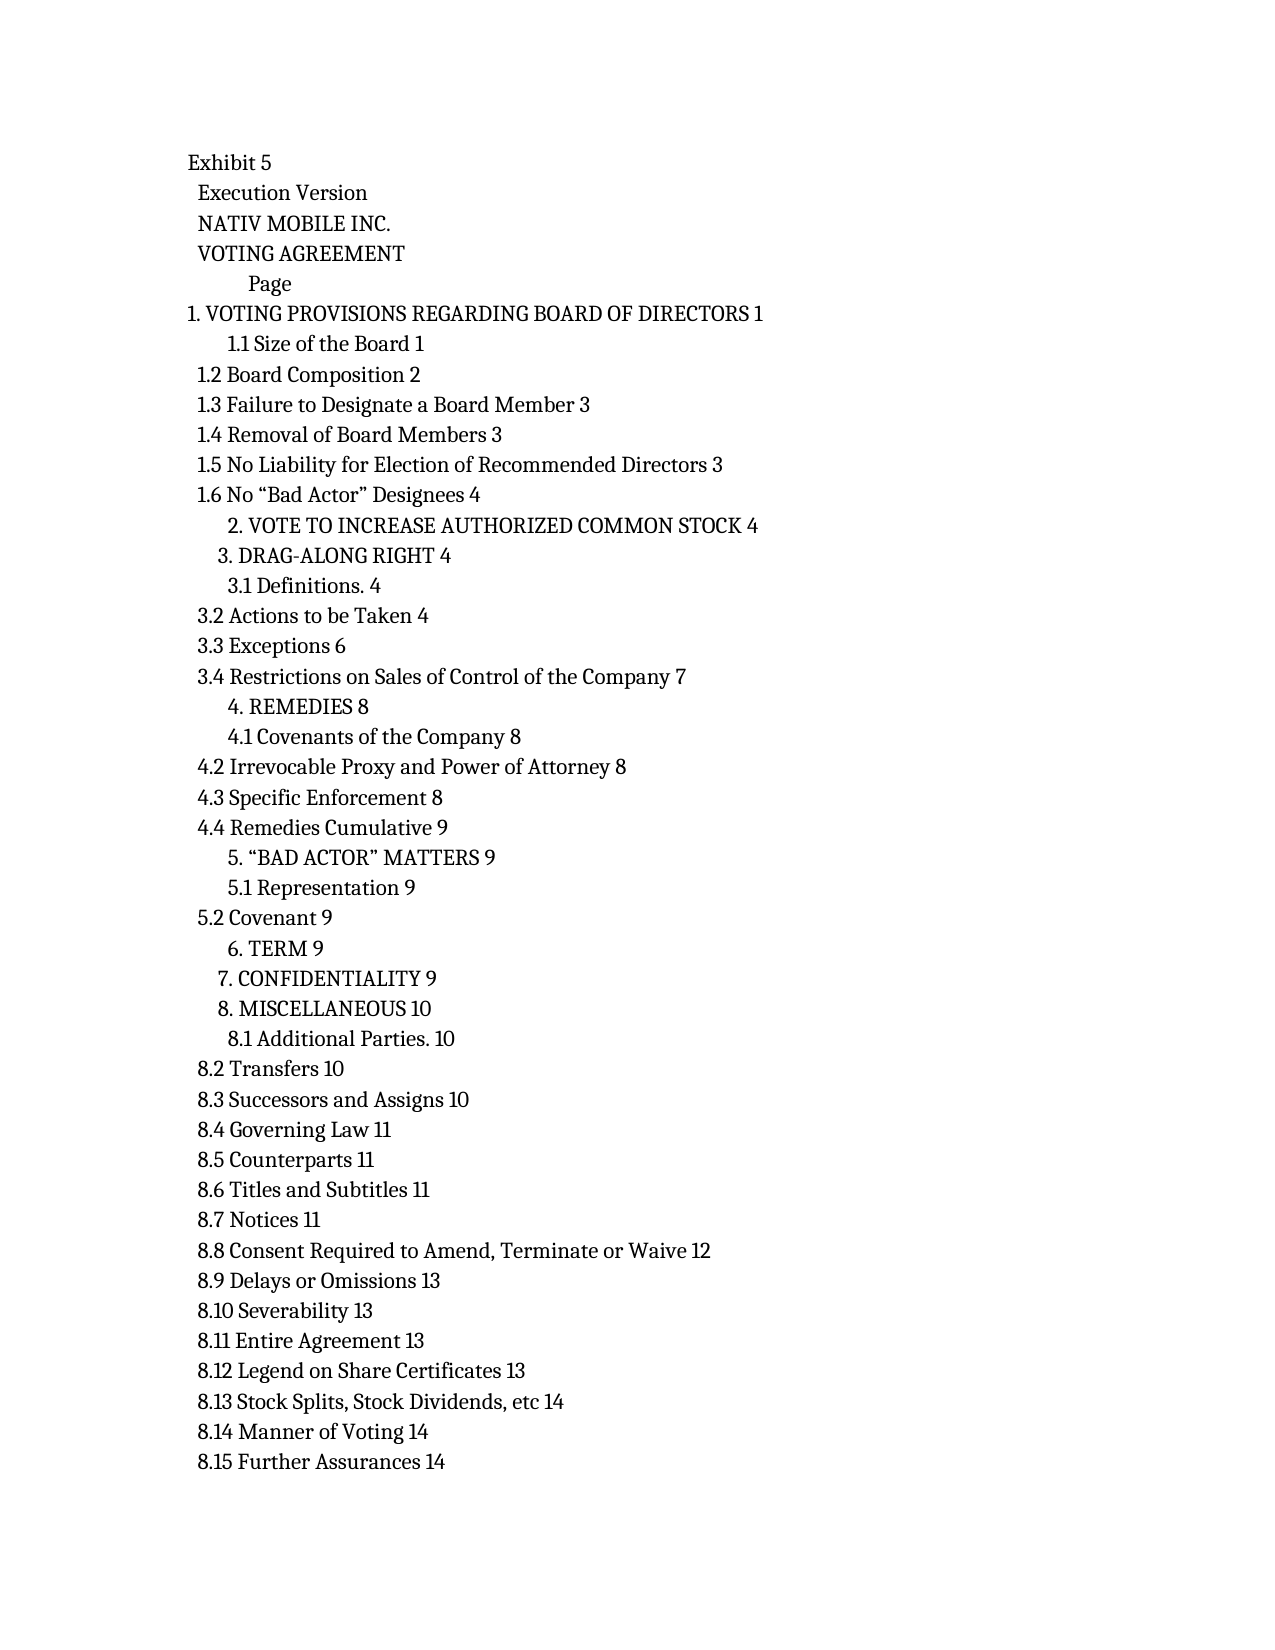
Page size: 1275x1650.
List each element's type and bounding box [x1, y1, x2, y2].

text [187, 150, 1087, 1475]
